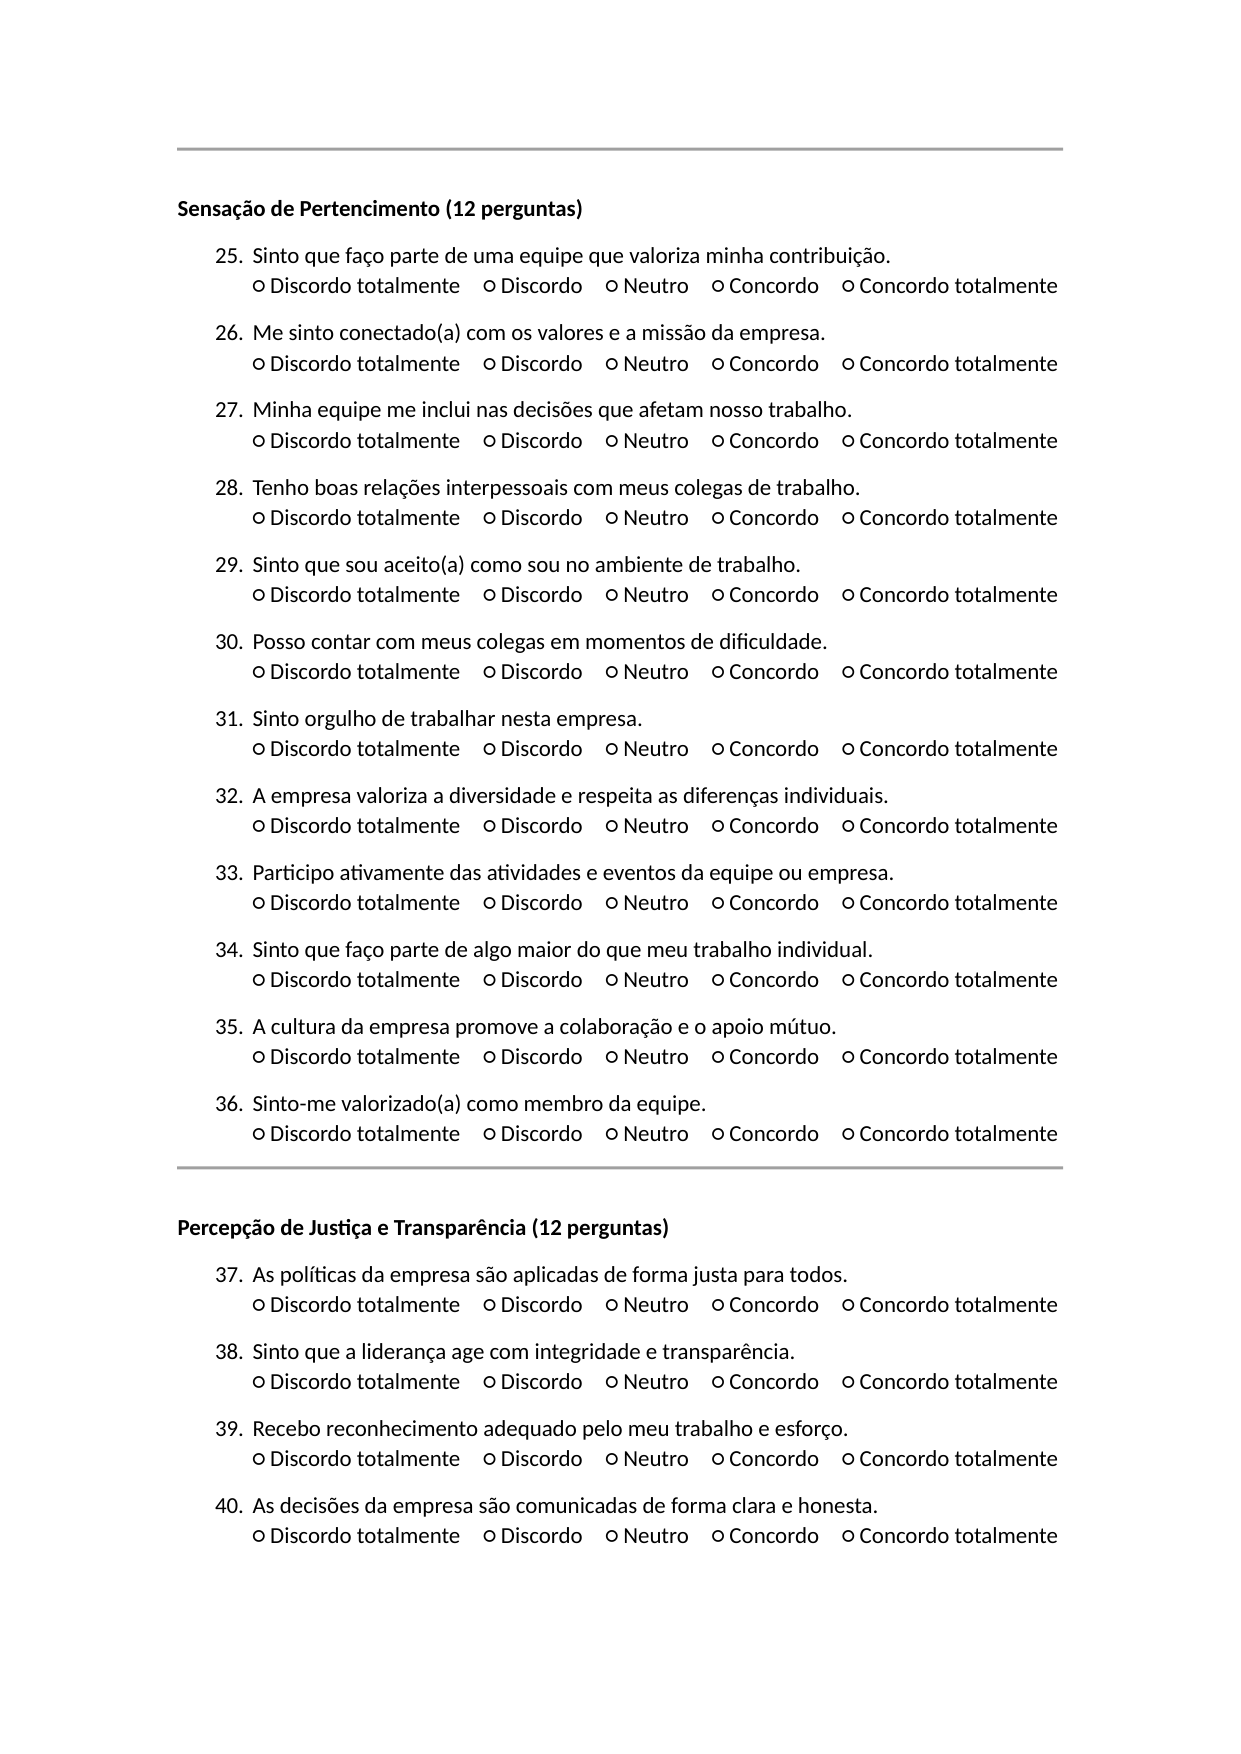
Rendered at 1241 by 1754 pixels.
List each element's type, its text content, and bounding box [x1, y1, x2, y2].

list As políticas da empresa são aplicadas de forma justa para todos. ○ Discordo totalmente ○ Discordo ○ Neutro ○ Concordo ○ Concordo totalmente [215, 1260, 1063, 1318]
list Sinto orgulho de trabalhar nesta empresa. ○ Discordo totalmente ○ Discordo ○ Neutro ○ Concordo ○ Concordo totalmente [215, 704, 1063, 762]
list A cultura da empresa promove a colaboração e o apoio mútuo. ○ Discordo totalmente ○ Discordo ○ Neutro ○ Concordo ○ Concordo totalmente [215, 1012, 1063, 1070]
list Sinto-me valorizado(a) como membro da equipe. ○ Discordo totalmente ○ Discordo ○ Neutro ○ Concordo ○ Concordo totalmente [215, 1089, 1063, 1147]
text Sensação de Pertencimento (12 perguntas) [177, 194, 1063, 222]
list Posso contar com meus colegas em momentos de dificuldade. ○ Discordo totalmente ○ Discordo ○ Neutro ○ Concordo ○ Concordo totalmente [215, 627, 1063, 685]
list Sinto que faço parte de algo maior do que meu trabalho individual. ○ Discordo totalmente ○ Discordo ○ Neutro ○ Concordo ○ Concordo totalmente [215, 935, 1063, 993]
list Recebo reconhecimento adequado pelo meu trabalho e esforço. ○ Discordo totalmente ○ Discordo ○ Neutro ○ Concordo ○ Concordo totalmente [215, 1414, 1063, 1472]
text Percepção de Justiça e Transparência (12 perguntas) [177, 1213, 1063, 1241]
list Minha equipe me inclui nas decisões que afetam nosso trabalho. ○ Discordo totalmente ○ Discordo ○ Neutro ○ Concordo ○ Concordo totalmente [215, 396, 1063, 454]
list A empresa valoriza a diversidade e respeita as diferenças individuais. ○ Discordo totalmente ○ Discordo ○ Neutro ○ Concordo ○ Concordo totalmente [215, 781, 1063, 839]
list Sinto que faço parte de uma equipe que valoriza minha contribuição. ○ Discordo totalmente ○ Discordo ○ Neutro ○ Concordo ○ Concordo totalmente [215, 241, 1063, 299]
list Me sinto conectado(a) com os valores e a missão da empresa. ○ Discordo totalmente ○ Discordo ○ Neutro ○ Concordo ○ Concordo totalmente [215, 318, 1063, 377]
list As decisões da empresa são comunicadas de forma clara e honesta. ○ Discordo totalmente ○ Discordo ○ Neutro ○ Concordo ○ Concordo totalmente [215, 1491, 1063, 1549]
list Participo ativamente das atividades e eventos da equipe ou empresa. ○ Discordo totalmente ○ Discordo ○ Neutro ○ Concordo ○ Concordo totalmente [215, 858, 1063, 916]
list Sinto que a liderança age com integridade e transparência. ○ Discordo totalmente ○ Discordo ○ Neutro ○ Concordo ○ Concordo totalmente [215, 1337, 1063, 1395]
list Tenho boas relações interpessoais com meus colegas de trabalho. ○ Discordo totalmente ○ Discordo ○ Neutro ○ Concordo ○ Concordo totalmente [215, 473, 1063, 531]
list Sinto que sou aceito(a) como sou no ambiente de trabalho. ○ Discordo totalmente ○ Discordo ○ Neutro ○ Concordo ○ Concordo totalmente [215, 550, 1063, 608]
